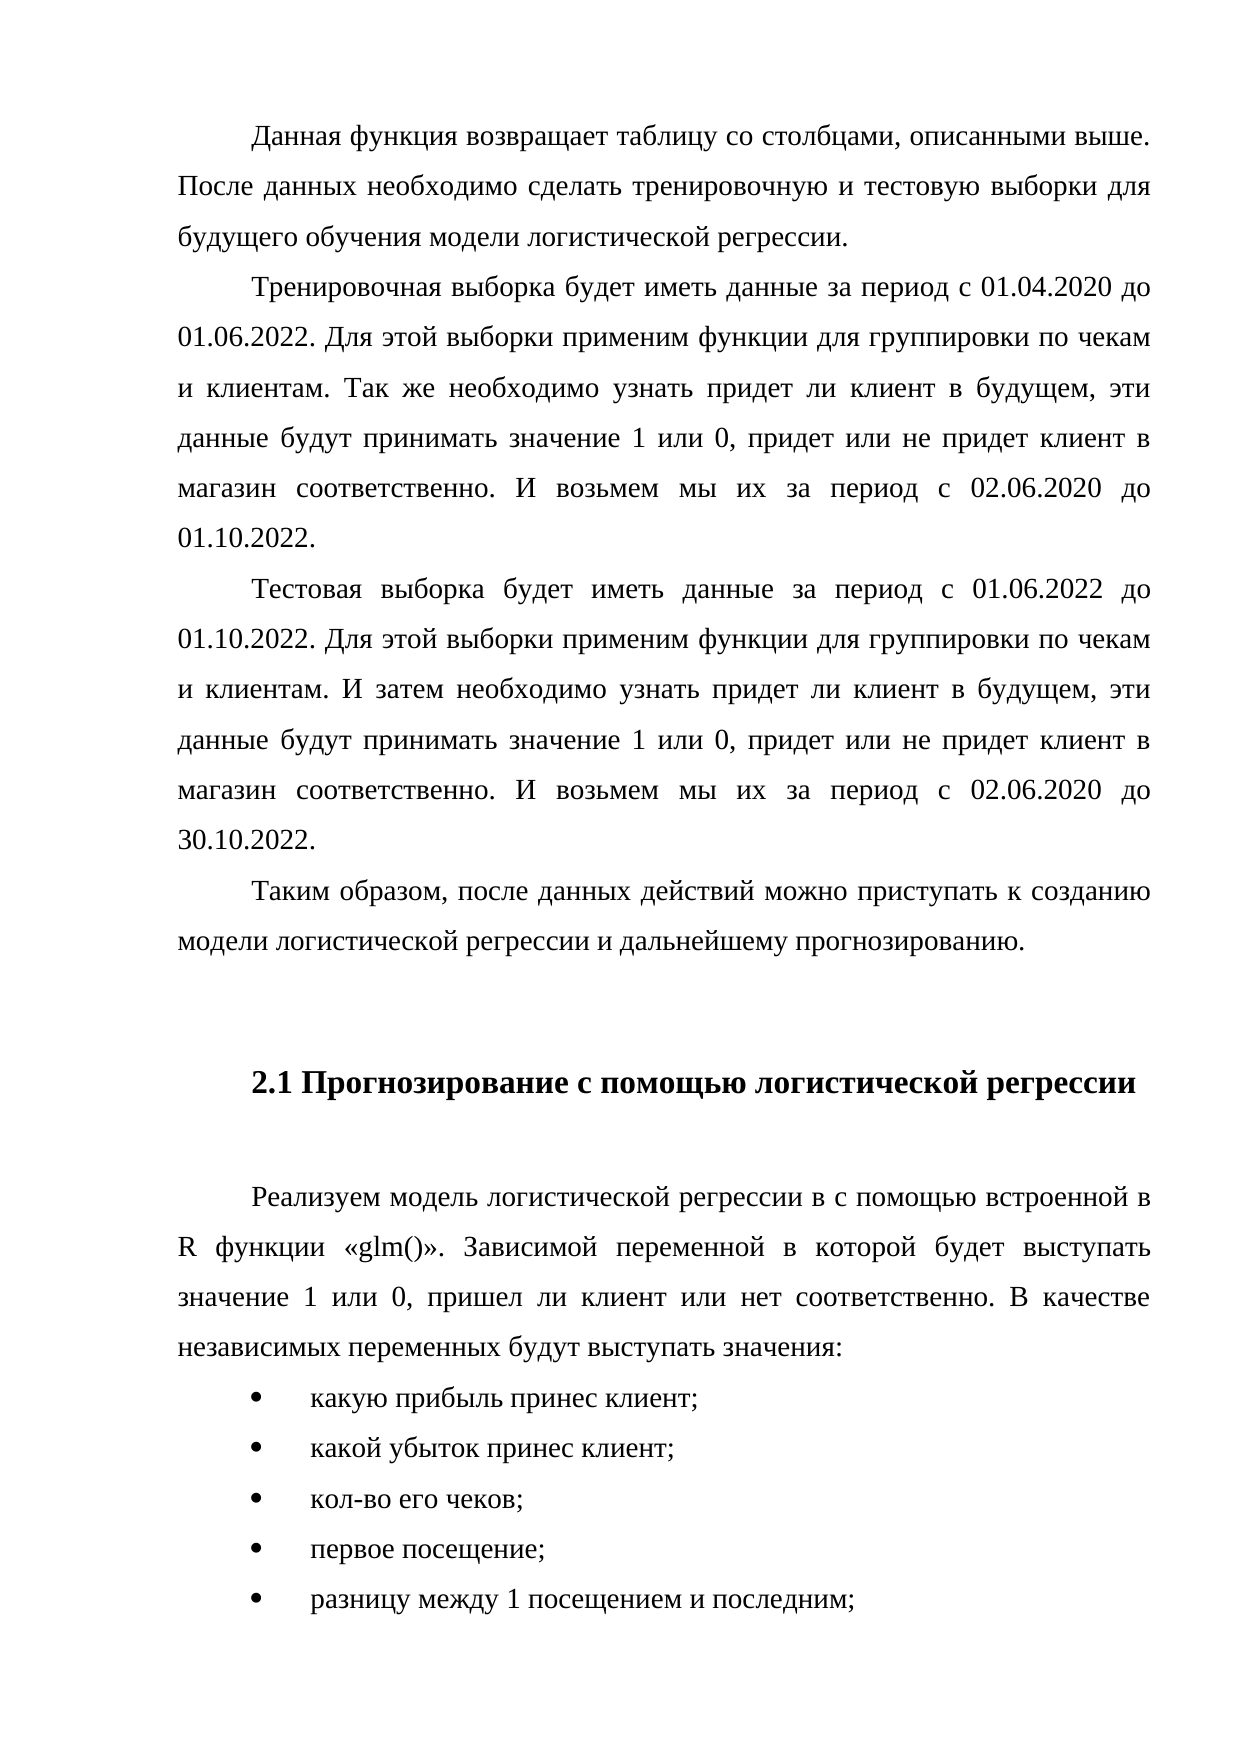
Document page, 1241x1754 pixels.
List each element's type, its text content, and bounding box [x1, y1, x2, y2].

text Тестовая выборка будет иметь данные за период с 01.06.2022 до 01.10.2022. Для этой выборки применим функции для группировки по чекам и клиентам. И затем необходимо узнать придет ли клиент в будущем, эти данные будут принимать значение 1 или 0, придет или не придет клиент в магазин соответственно. И возьмем мы их за период с 02.06.2020 до 30.10.2022. [177, 571, 1152, 856]
text Тренировочная выборка будет иметь данные за период с 01.04.2020 до 01.06.2022. Для этой выборки применим функции для группировки по чекам и клиентам. Так же необходимо узнать придет ли клиент в будущем, эти данные будут принимать значение 1 или 0, придет или не придет клиент в магазин соответственно. И возьмем мы их за период с 02.06.2020 до 01.10.2022. [177, 269, 1152, 554]
list кол-во его чеков; [251, 1481, 1152, 1514]
text Данная функция возвращает таблицу со столбцами, описанными выше. После данных необходимо сделать тренировочную и тестовую выборки для будущего обучения модели логистической регрессии. [177, 118, 1152, 252]
text 2.1 Прогнозирование с помощью логистической регрессии [251, 1062, 1152, 1100]
list первое посещение; [251, 1531, 1152, 1565]
text Реализуем модель логистической регрессии в с помощью встроенной в R функции «glm()». Зависимой переменной в которой будет выступать значение 1 или 0, пришел ли клиент или нет соответственно. В качестве независимых переменных будут выступать значения: [177, 1179, 1152, 1363]
text Таким образом, после данных действий можно приступать к созданию модели логистической регрессии и дальнейшему прогнозированию. [177, 873, 1152, 957]
list какую прибыль принес клиент; [251, 1380, 1152, 1413]
list разницу между 1 посещением и последним; [251, 1582, 1152, 1615]
list какой убыток принес клиент; [251, 1430, 1152, 1464]
